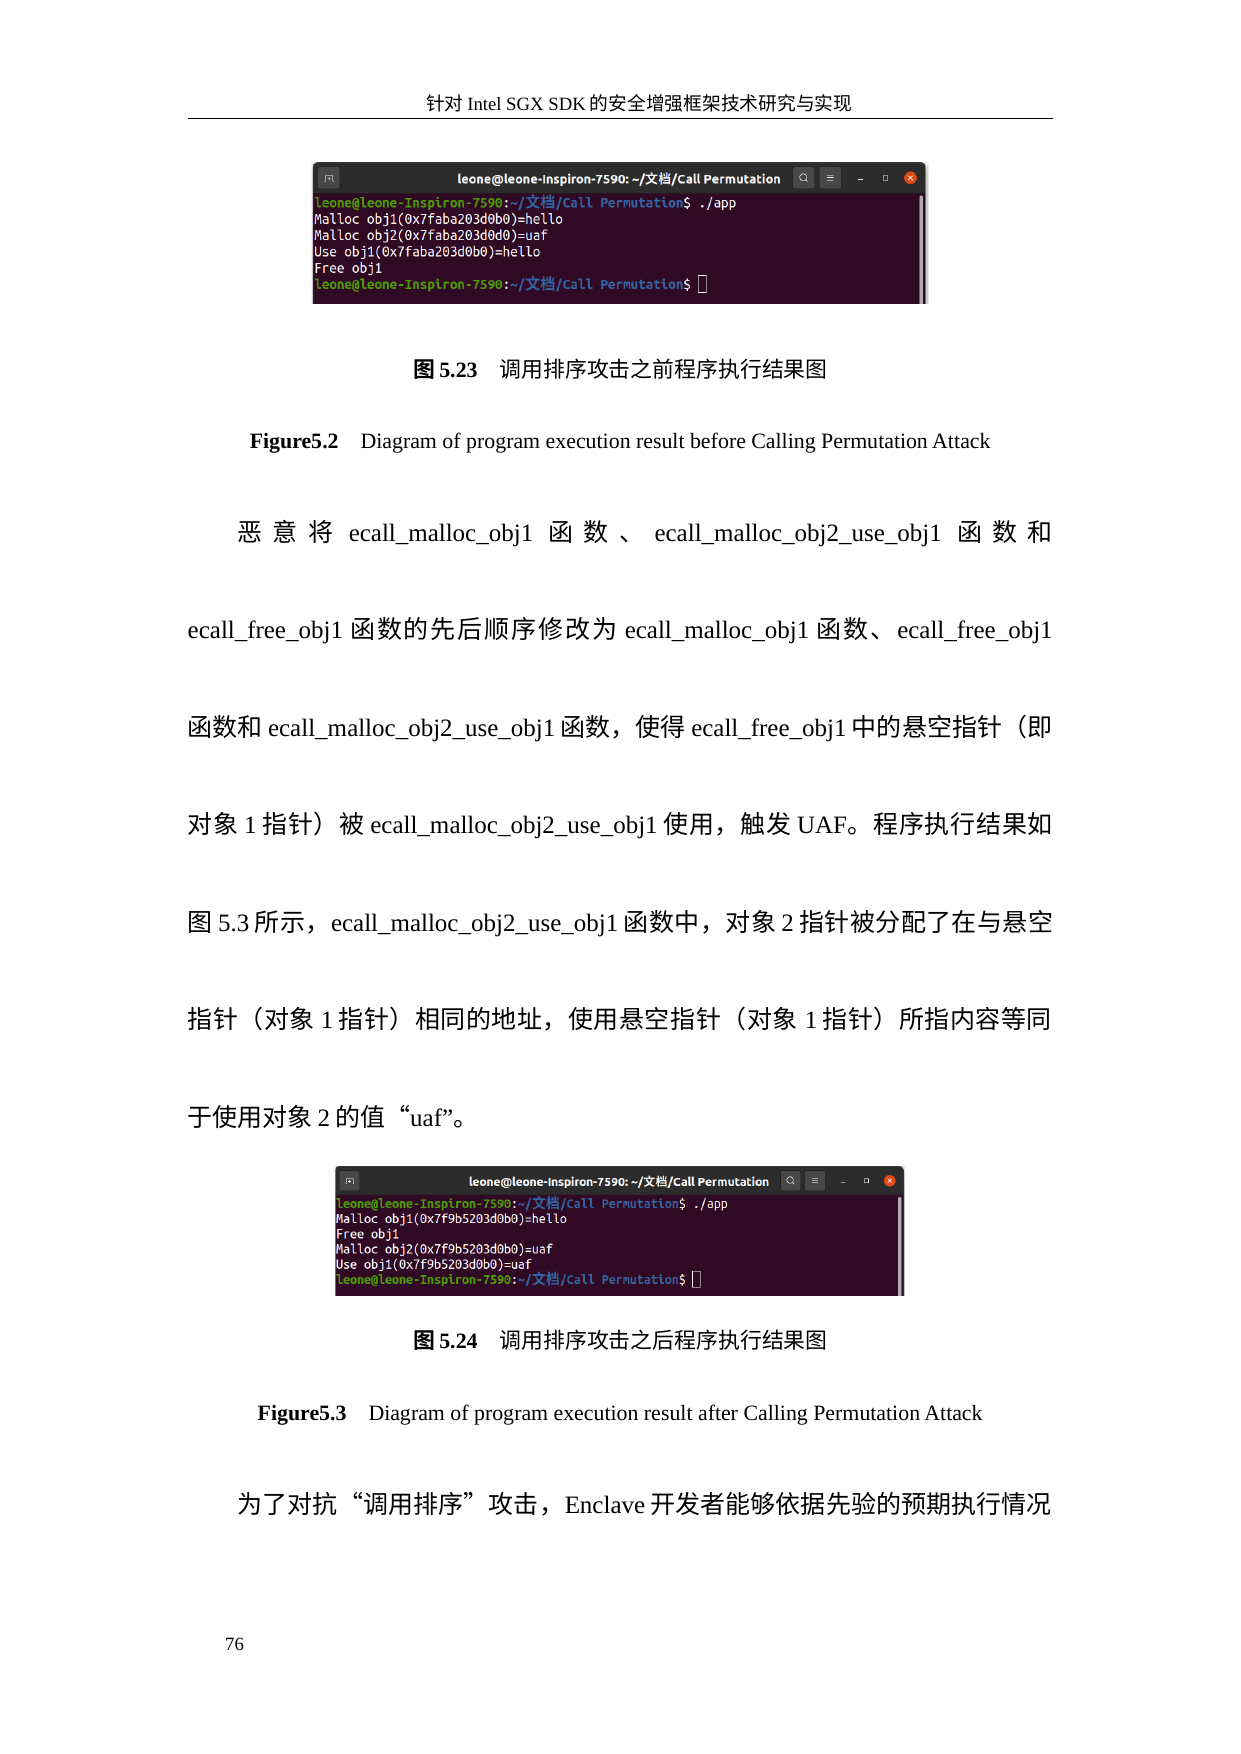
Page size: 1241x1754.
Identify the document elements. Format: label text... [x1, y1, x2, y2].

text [187, 1470, 1053, 1535]
text Figure5.3 Diagram of program execution result after Calling Permutation Attack [187, 1396, 1053, 1429]
text Figure5.2 Diagram of program execution result before Calling Permutation Attack [187, 425, 1053, 457]
text 恶意将ecall_malloc_obj1函数、ecall_malloc_obj2_use_obj1函数和ecall_free_obj1函数的先后顺序修改为ecall_malloc_obj1函数、ecall_free_obj1函数和ecall_malloc_obj2_use_obj1函数，使得ecall_free_obj1中的悬空指针（即对象1指针）被ecall_malloc_obj2_use_obj1使用，触发UAF。程序执行结果如图5.3所示，ecall_malloc_obj2_use_obj1函数中，对象2指针被分配了在与悬空指针（对象1指针）相同的地址，使用悬空指针（对象1指针）所指内容等同于使用对象2的值“uaf”。 [187, 498, 1053, 1148]
picture [311, 162, 929, 304]
picture [335, 1166, 905, 1296]
